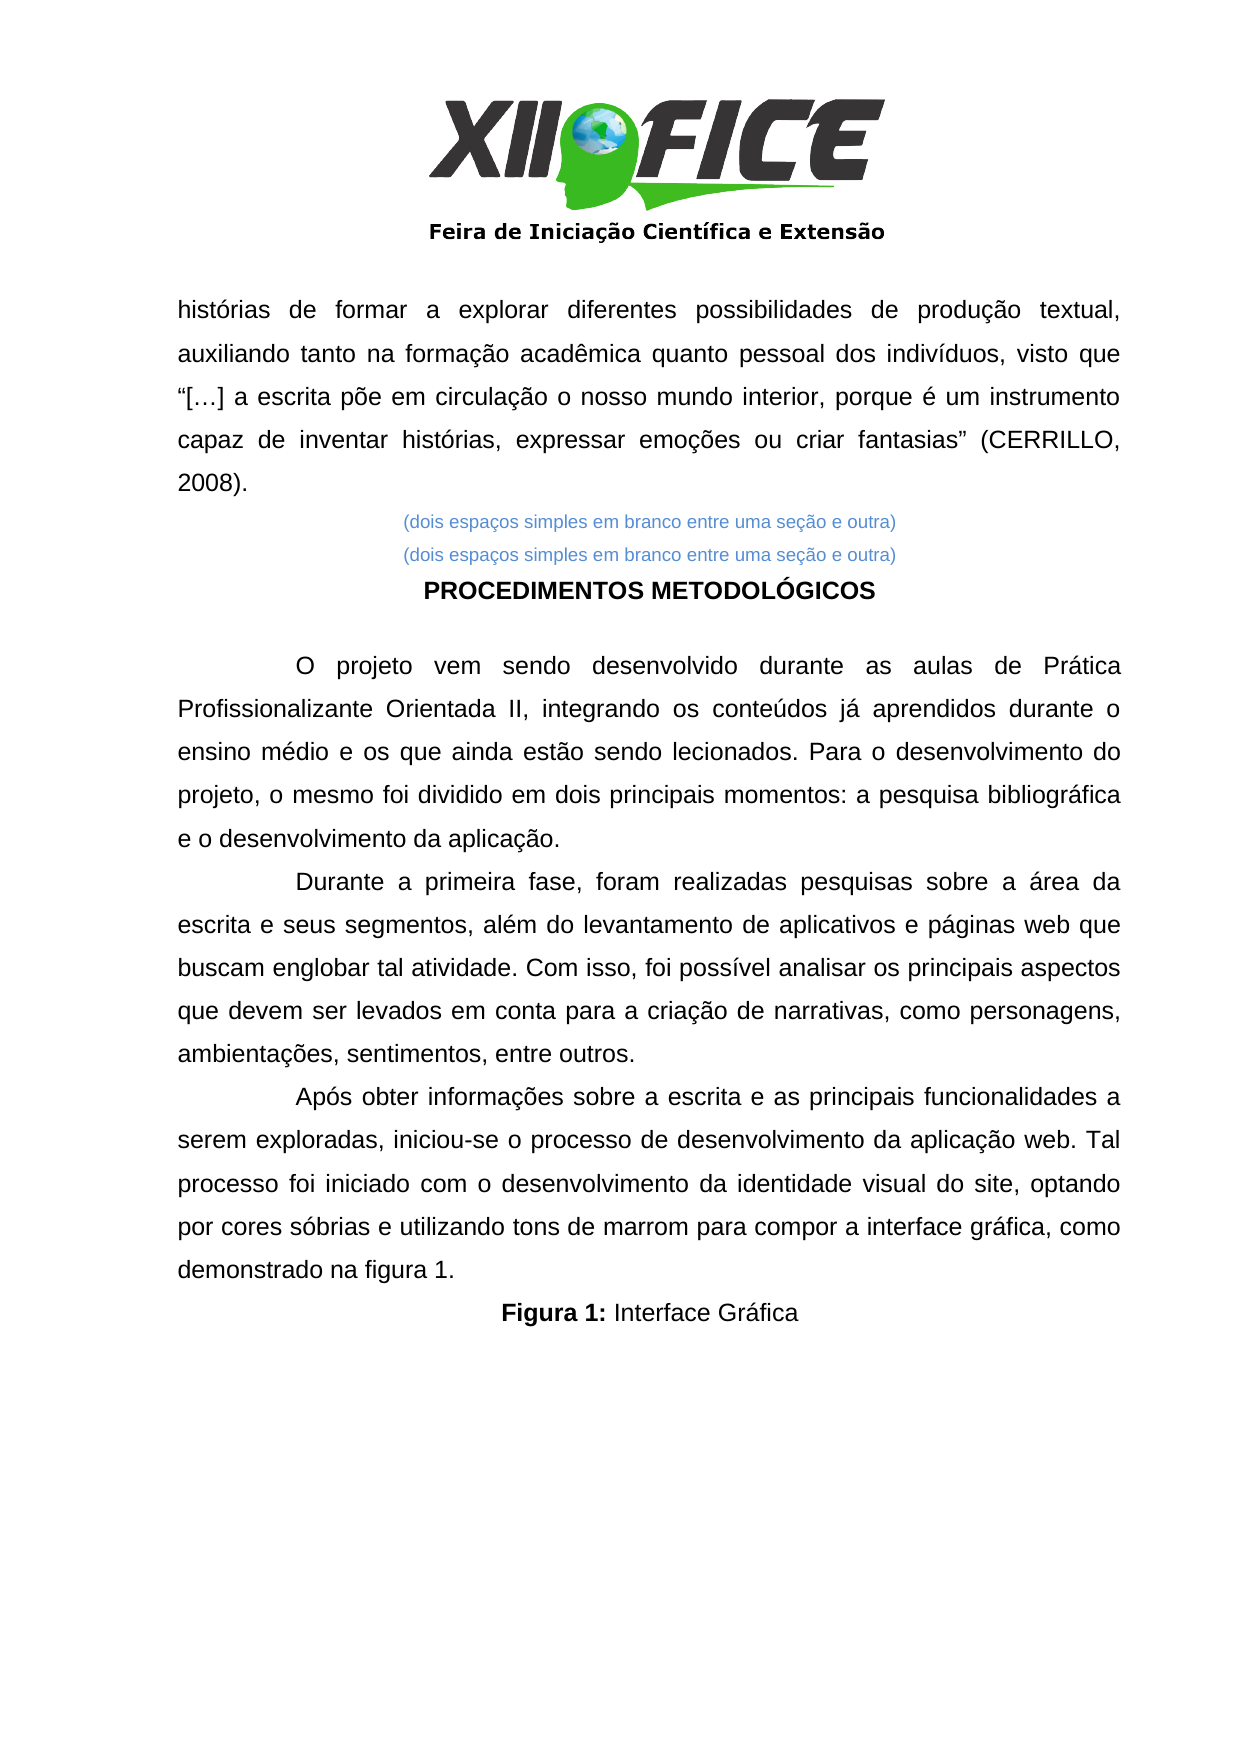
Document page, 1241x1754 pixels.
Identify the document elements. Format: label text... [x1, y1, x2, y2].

text Durante a primeira fase, foram realizadas pesquisas sobre a área da escrita e seus segmentos, além do levantamento de aplicativos e páginas web que buscam englobar tal atividade. Com isso, foi possível analisar os principais aspectos que devem ser levados em conta para a criação de narrativas, como personagens, ambientações, sentimentos, entre outros. [177, 867, 1122, 1068]
text (dois espaços simples em branco entre uma seção e outra) [177, 511, 1122, 533]
picture [403, 73, 897, 271]
text Figura 1: Interface Gráfica [177, 1298, 1122, 1327]
text Após obter informações sobre a escrita e as principais funcionalidades a serem exploradas, iniciou-se o processo de desenvolvimento da aplicação web. Tal processo foi iniciado com o desenvolvimento da identidade visual do site, optando por cores sóbrias e utilizando tons de marrom para compor a interface gráfica, como demonstrado na figura 1. [177, 1082, 1122, 1284]
text O projeto vem sendo desenvolvido durante as aulas de Prática Profissionalizante Orientada II, integrando os conteúdos já aprendidos durante o ensino médio e os que ainda estão sendo lecionados. Para o desenvolvimento do projeto, o mesmo foi dividido em dois principais momentos: a pesquisa bibliográfica e o desenvolvimento da aplicação. [177, 651, 1122, 852]
text (dois espaços simples em branco entre uma seção e outra) [177, 543, 1122, 565]
text PROCEDIMENTOS METODOLÓGICOS [177, 576, 1122, 604]
